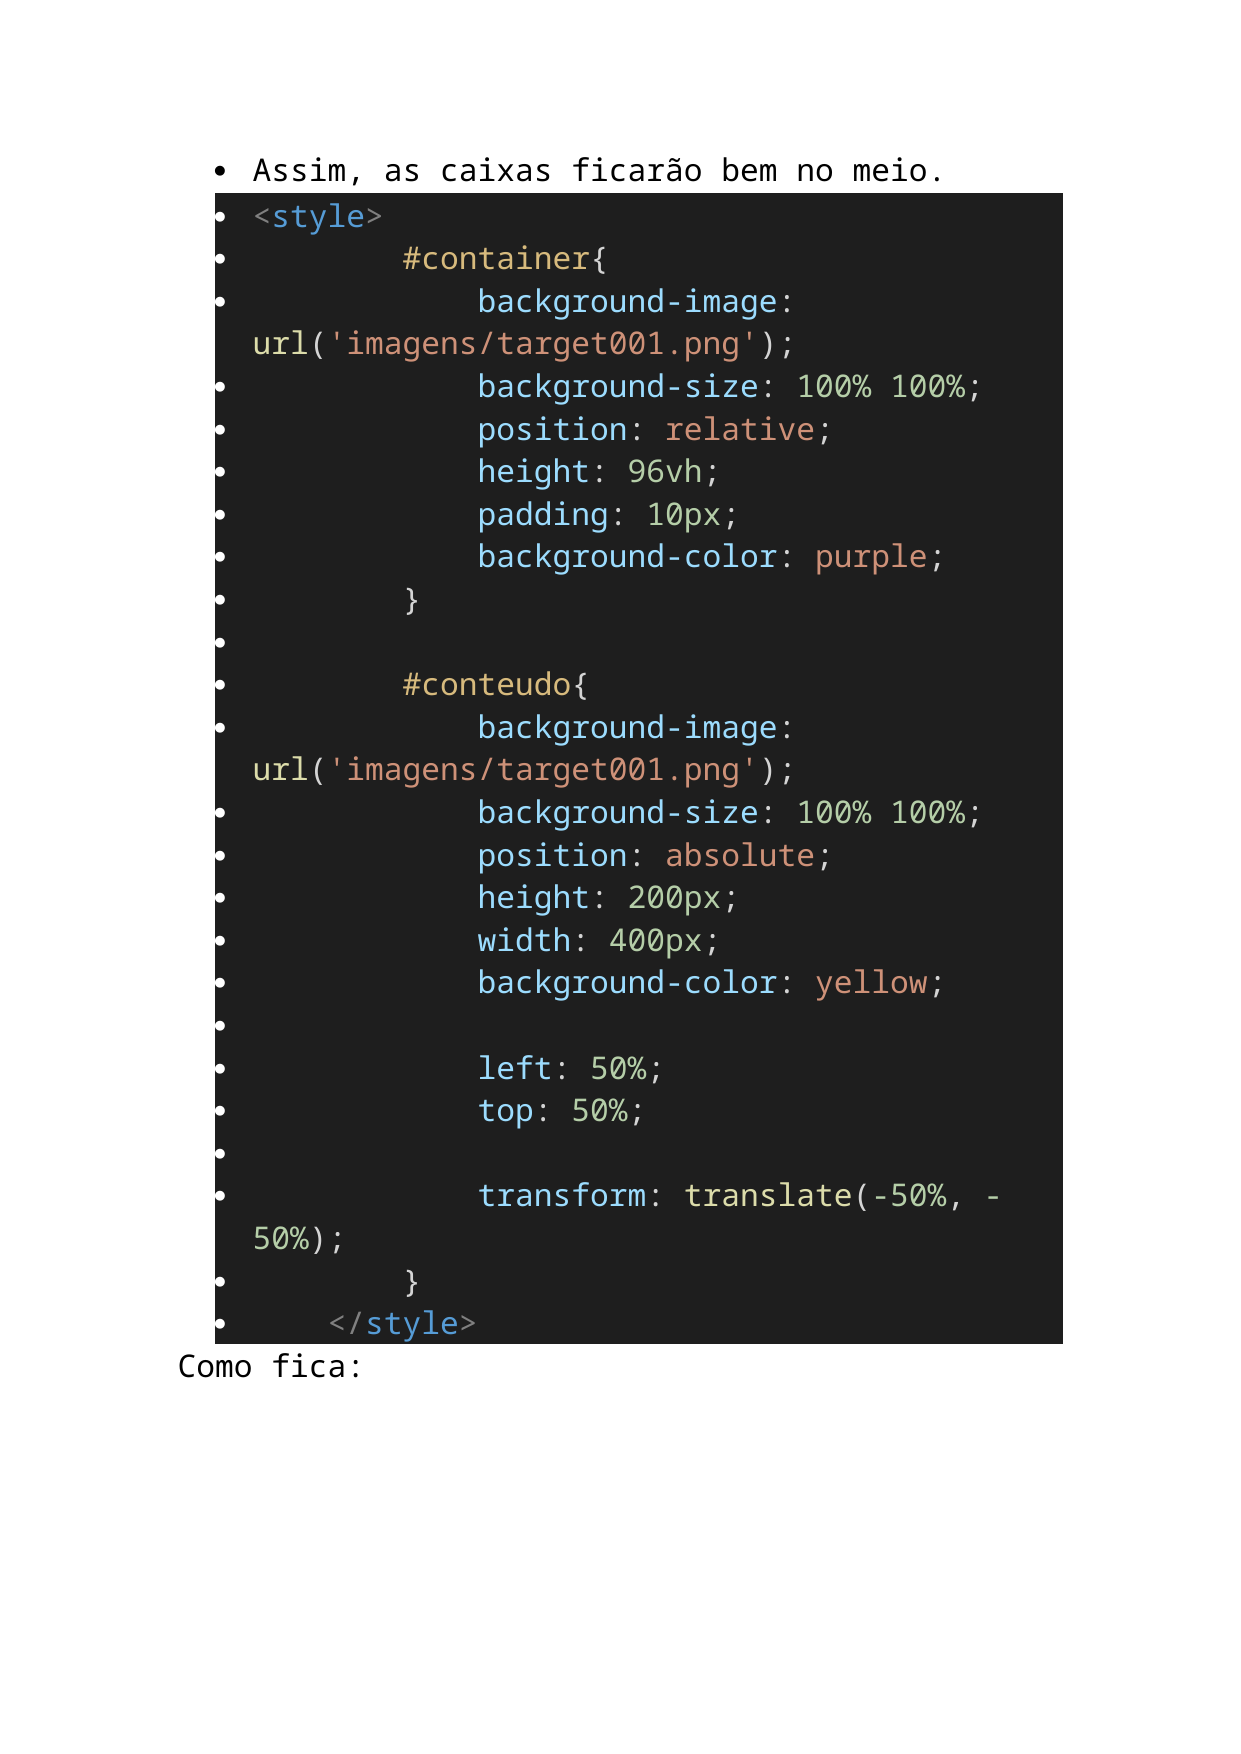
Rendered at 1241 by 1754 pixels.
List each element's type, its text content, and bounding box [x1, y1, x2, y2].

list Assim, as caixas ficarão bem no meio. [215, 148, 1063, 190]
list } [215, 577, 1063, 619]
list background-image: url('imagens/target001.png'); [215, 279, 1063, 364]
list width: 400px; [215, 918, 1063, 960]
list <style> [215, 193, 1063, 236]
list background-image: url('imagens/target001.png'); [215, 705, 1063, 790]
list background-color: purple; [215, 534, 1063, 577]
list position: relative; [215, 407, 1063, 449]
list height: 96vh; [215, 449, 1063, 492]
list top: 50%; [215, 1088, 1063, 1131]
list height: 200px; [215, 875, 1063, 918]
list </style> [215, 1301, 1063, 1344]
list background-size: 100% 100%; [215, 364, 1063, 407]
list #conteudo{ [215, 662, 1063, 705]
list background-size: 100% 100%; [215, 790, 1063, 833]
list position: absolute; [215, 833, 1063, 875]
list padding: 10px; [215, 492, 1063, 534]
list left: 50%; [215, 1046, 1063, 1088]
text Como fica: [177, 1344, 1063, 1386]
list #container{ [215, 236, 1063, 279]
list } [215, 1259, 1063, 1301]
list transform: translate(-50%, -50%); [215, 1173, 1063, 1259]
list background-color: yellow; [215, 960, 1063, 1003]
